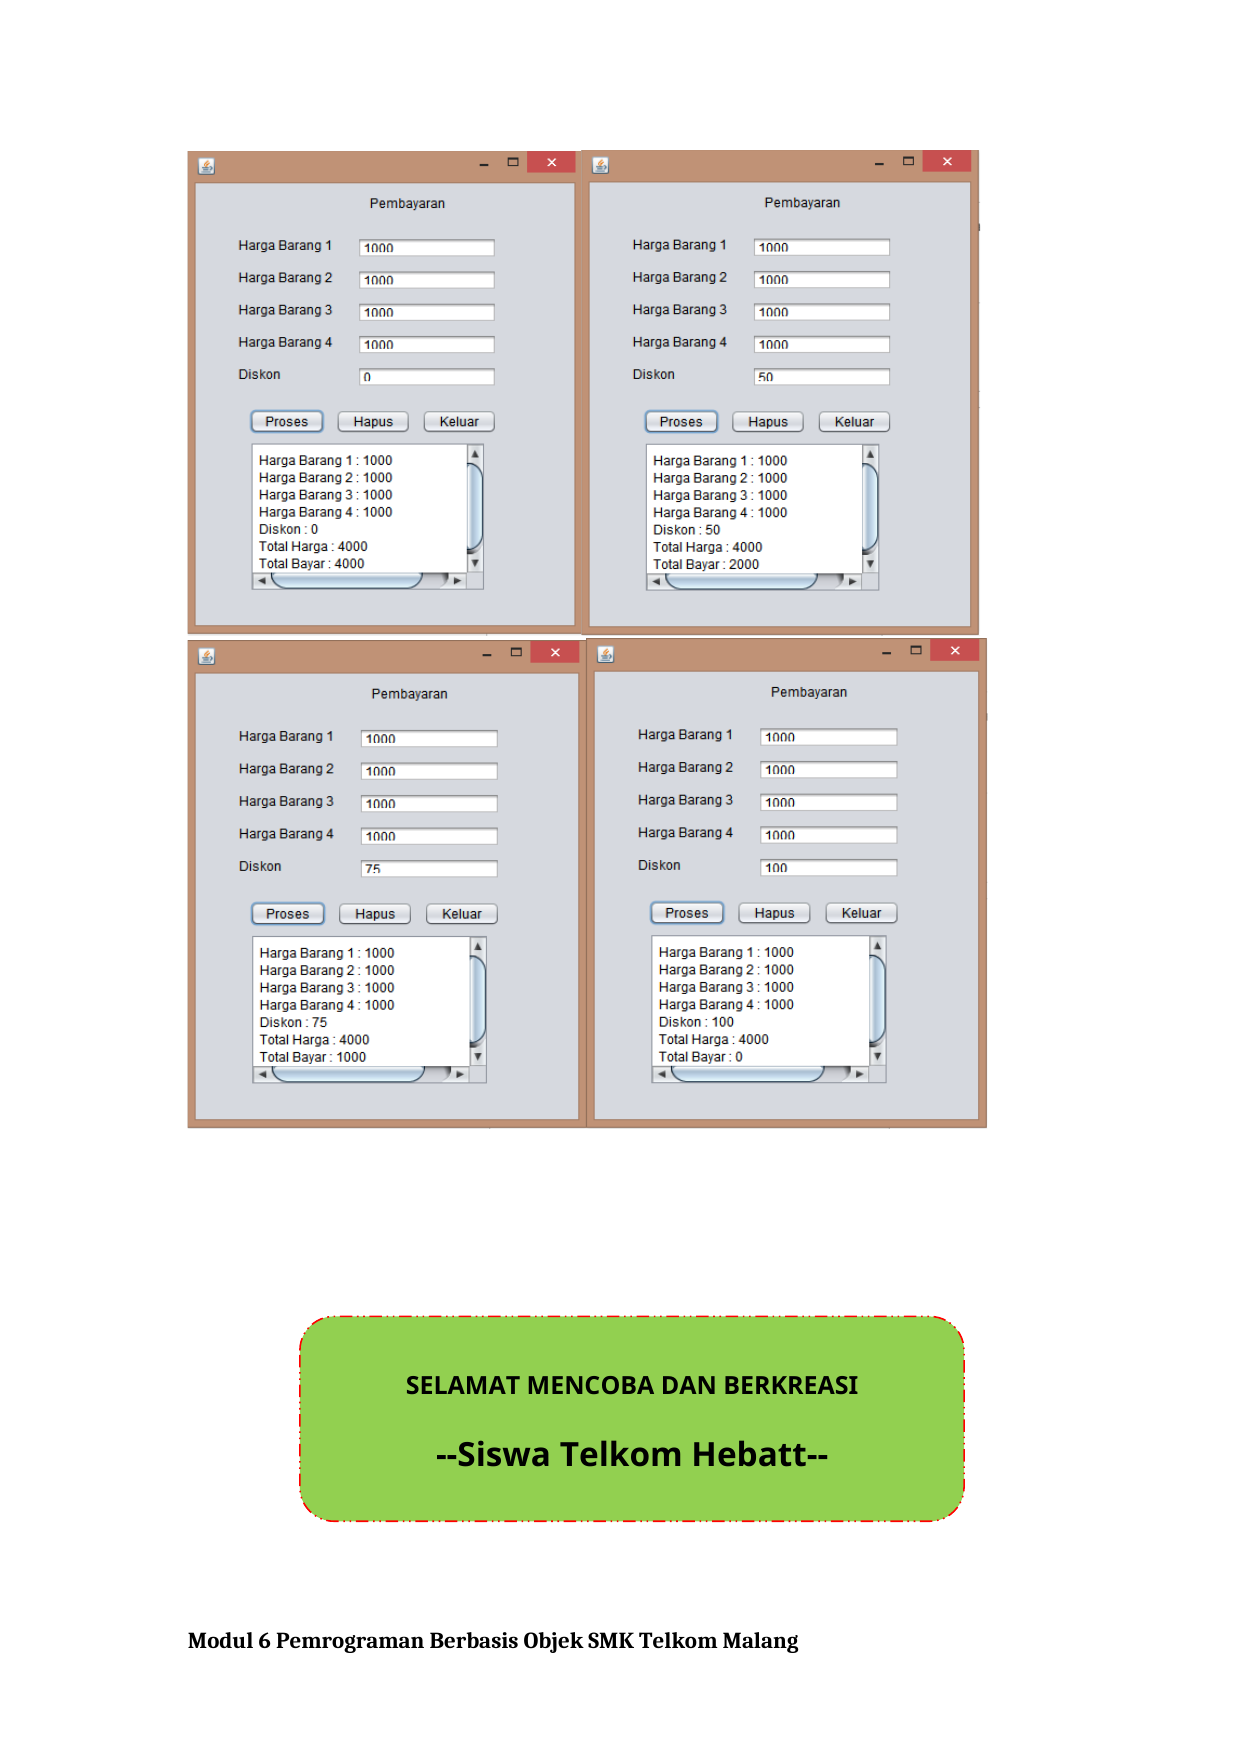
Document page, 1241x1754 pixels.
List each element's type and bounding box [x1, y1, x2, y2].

picture [187, 638, 988, 1129]
picture [187, 150, 981, 636]
